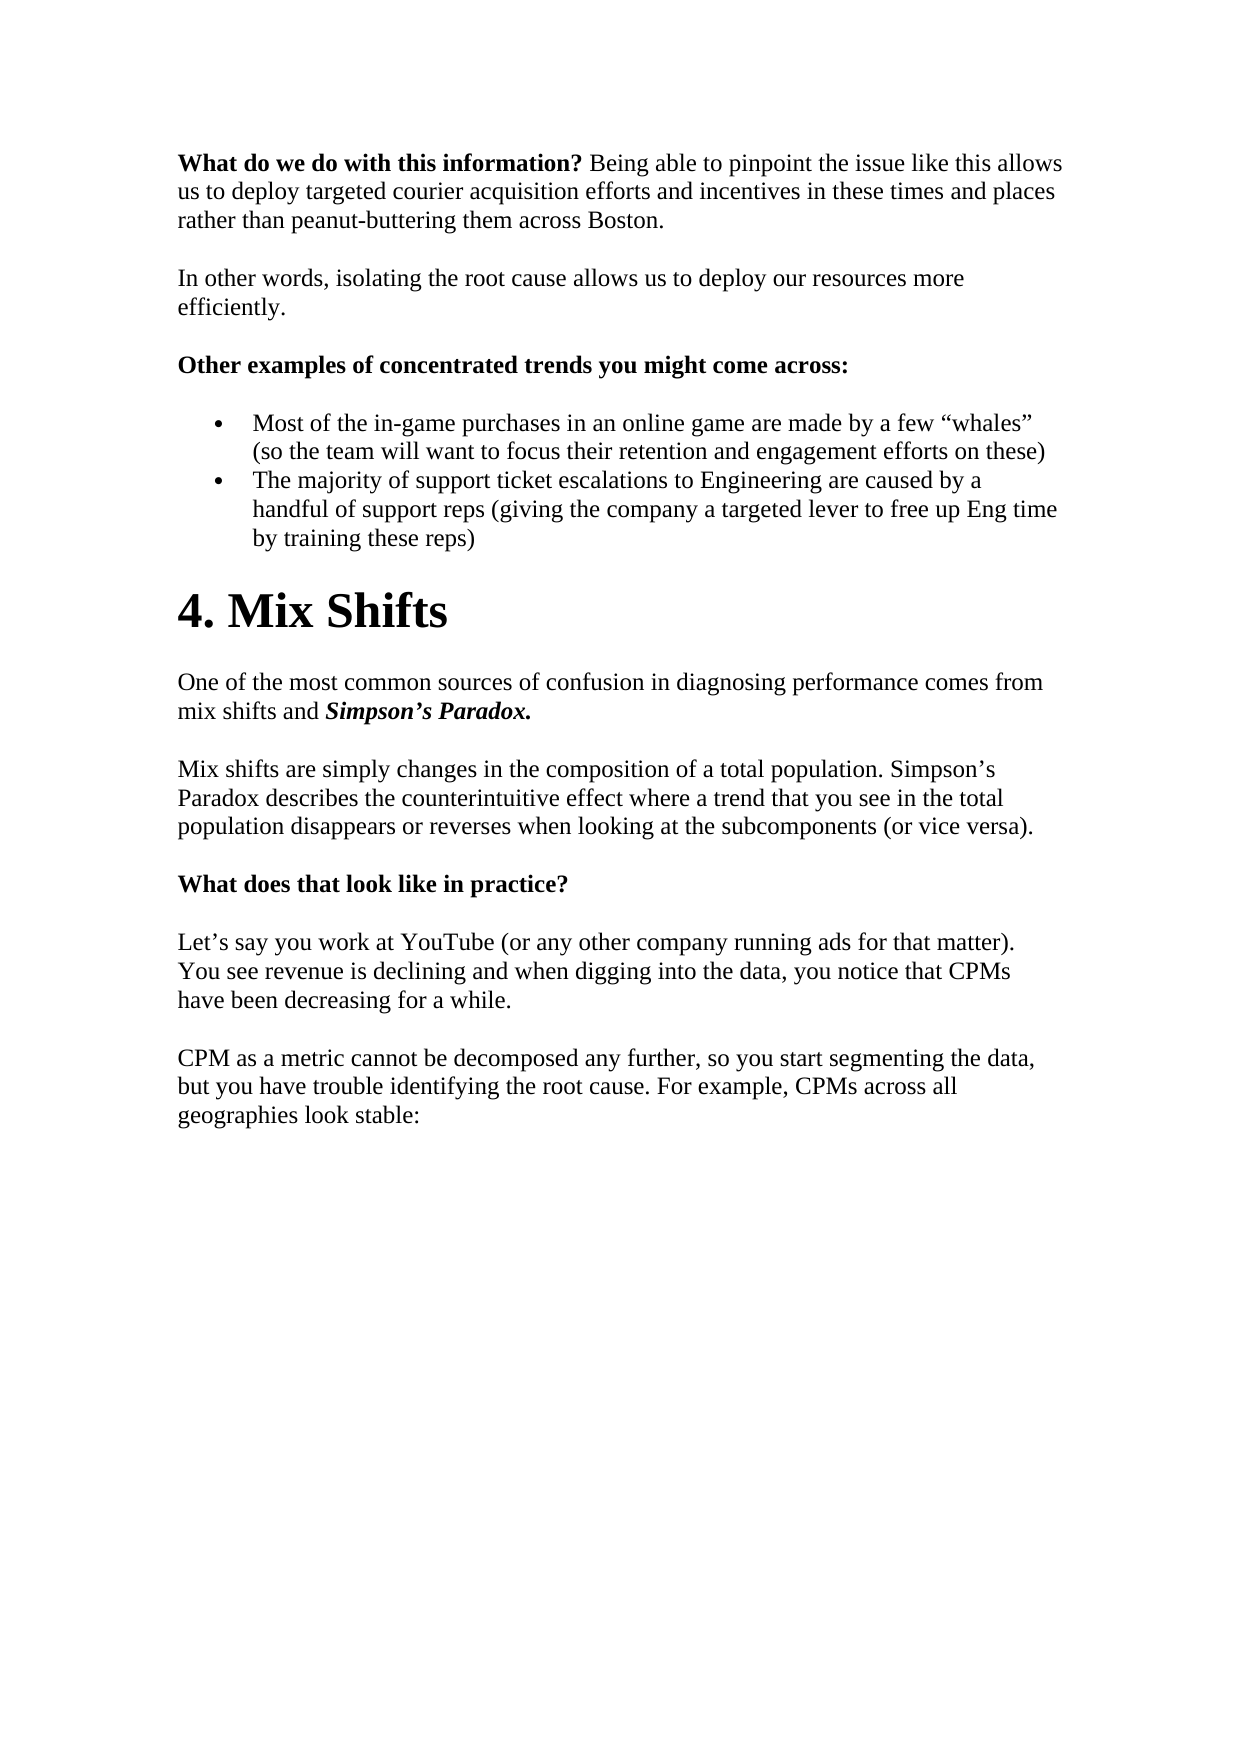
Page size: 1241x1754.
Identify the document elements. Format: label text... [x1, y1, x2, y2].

text One of the most common sources of confusion in diagnosing performance comes from mix shifts and Simpson’s Paradox. [177, 667, 1063, 725]
text Let’s say you work at YouTube (or any other company running ads for that matter). You see revenue is declining and when digging into the data, you notice that CPMs have been decreasing for a while. [177, 927, 1063, 1013]
text CPM as a metric cannot be decomposed any further, so you start segmenting the data, but you have trouble identifying the root cause. For example, CPMs across all geographies look stable: [177, 1043, 1063, 1129]
list The majority of support ticket escalations to Engineering are caused by a handful of support reps (giving the company a targeted lever to free up Eng time by training these reps) [215, 465, 1063, 551]
text What does that look like in practice? [177, 869, 1063, 898]
text Mix shifts are simply changes in the composition of a total population. Simpson’s Paradox describes the counterintuitive effect where a trend that you see in the total population disappears or reverses when looking at the subcomponents (or vice versa). [177, 754, 1063, 840]
text 4. Mix Shifts [177, 581, 1063, 638]
text In other words, isolating the root cause allows us to deploy our resources more efficiently. [177, 263, 1063, 321]
text Other examples of concentrated trends you might come across: [177, 350, 1063, 378]
list Most of the in-game purchases in an online game are made by a few “whales” (so the team will want to focus their retention and engagement efforts on these) [215, 408, 1063, 465]
text What do we do with this information? Being able to pinpoint the issue like this allows us to deploy targeted courier acquisition efforts and incentives in these times and places rather than peanut-buttering them across Boston. [177, 148, 1063, 234]
